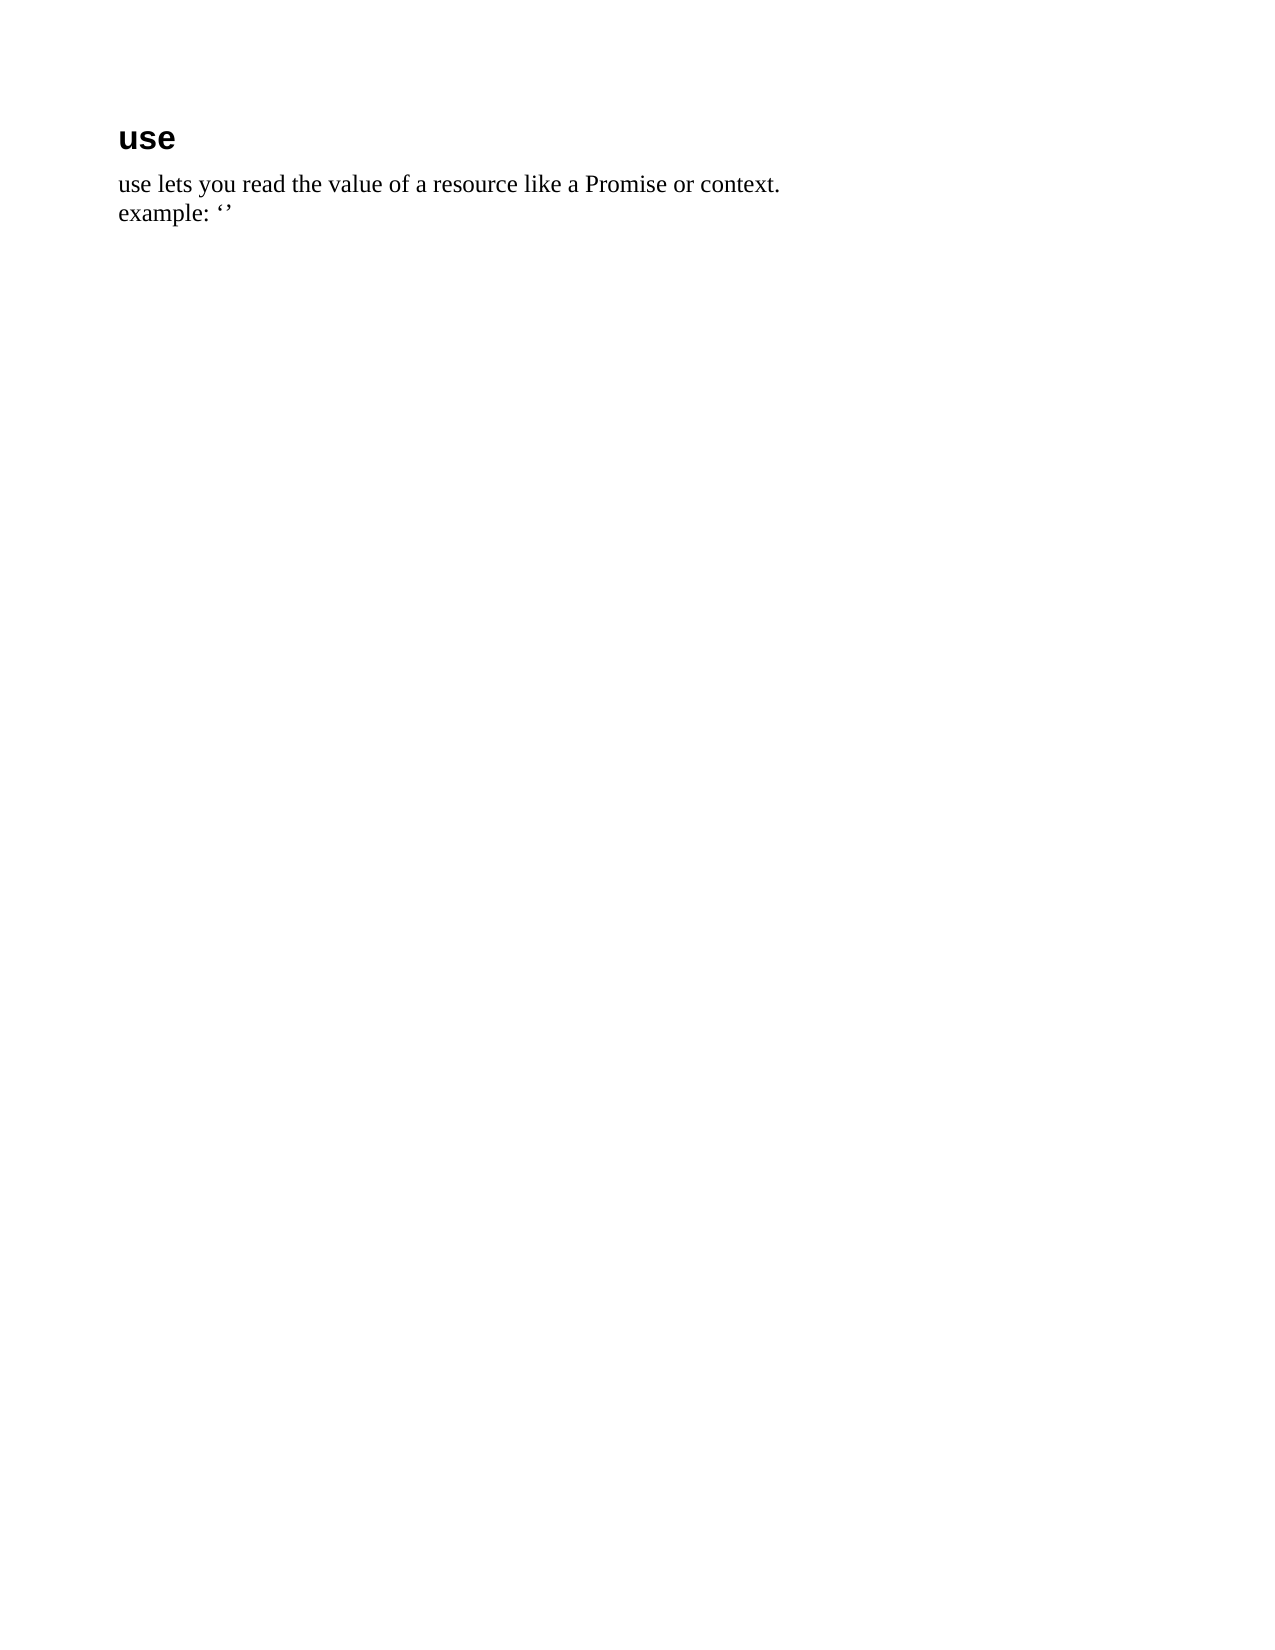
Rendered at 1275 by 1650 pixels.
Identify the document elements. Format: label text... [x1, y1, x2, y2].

subtitle use [118, 118, 1157, 157]
text example: ‘’ [118, 198, 1157, 227]
text use lets you read the value of a resource like a Promise or context. [118, 169, 1157, 198]
